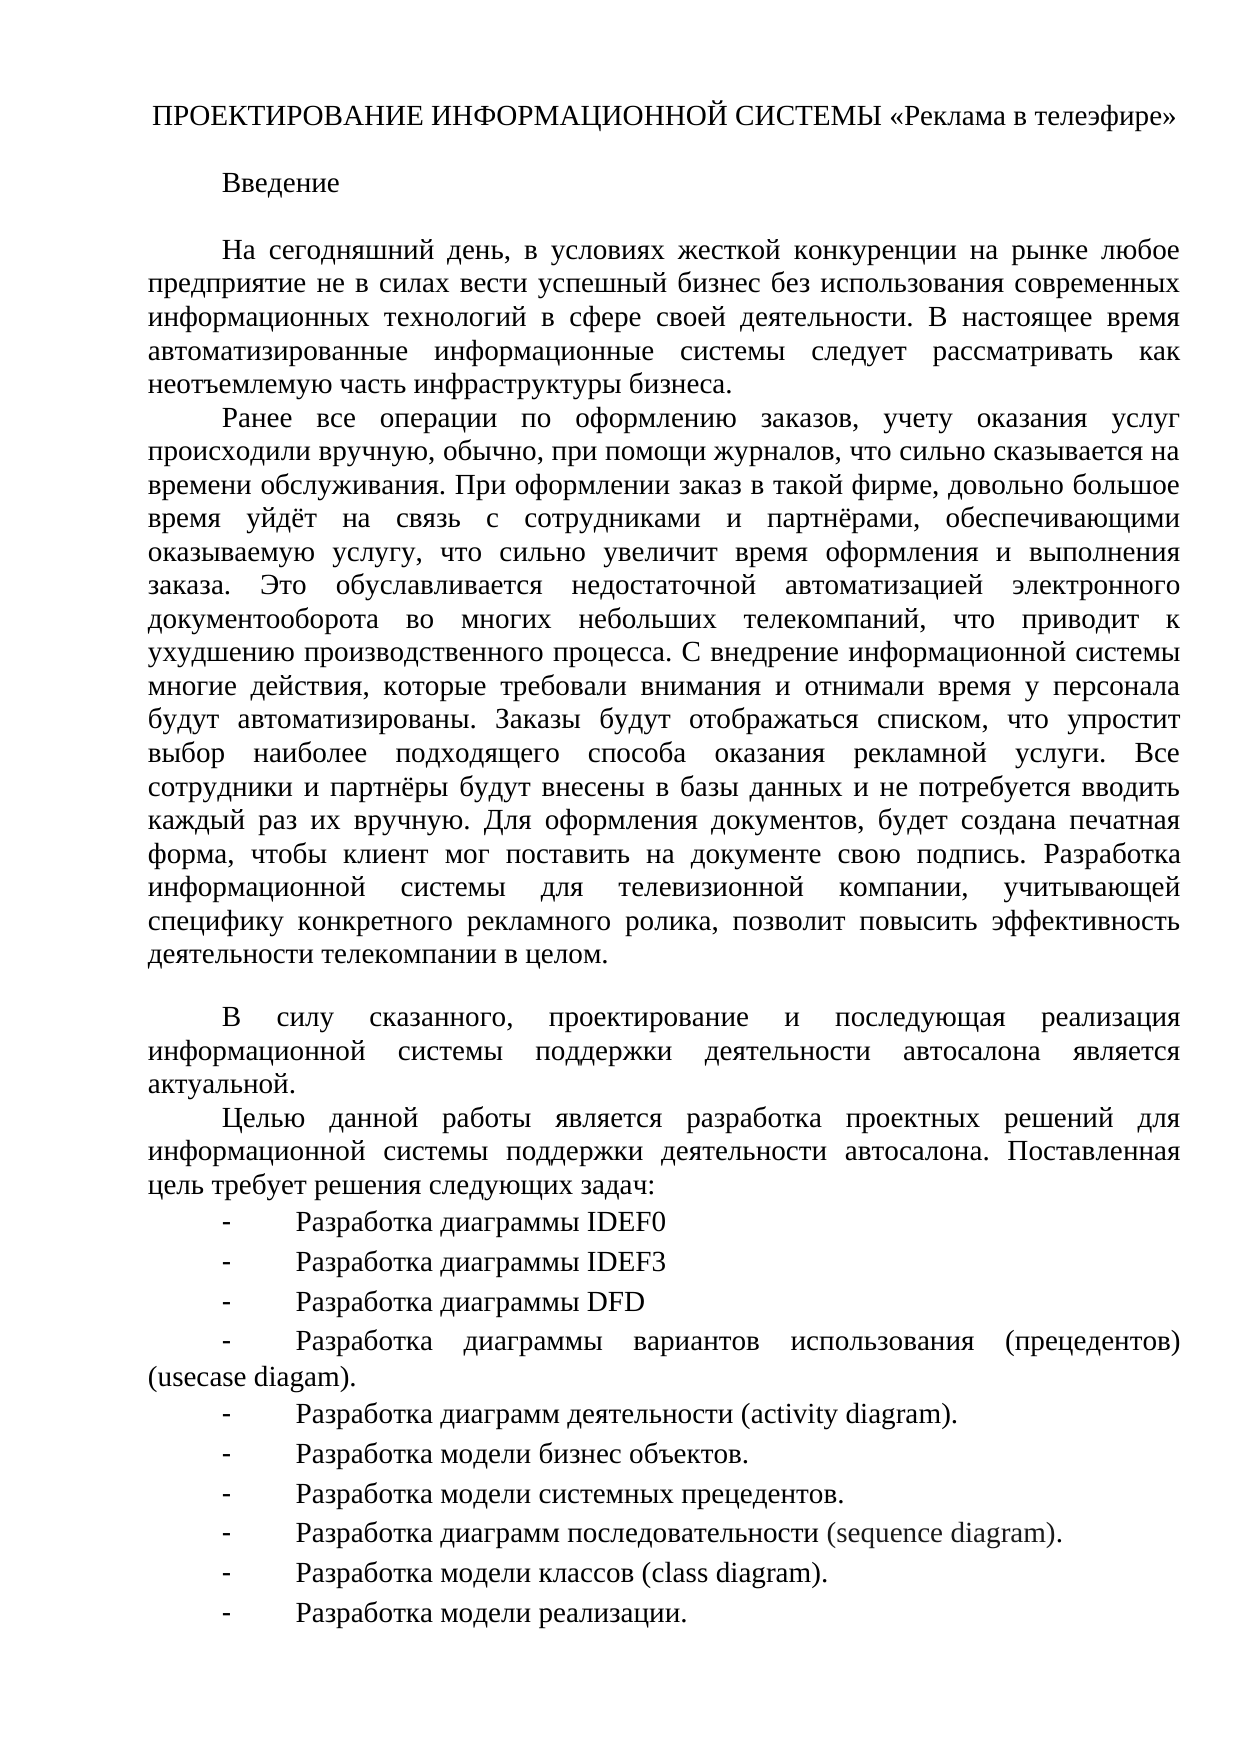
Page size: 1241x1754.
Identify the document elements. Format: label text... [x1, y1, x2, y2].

text Ранее все операции по оформлению заказов, учету оказания услуг происходили вручную, обычно, при помощи журналов, что сильно сказывается на времени обслуживания. При оформлении заказ в такой фирме, довольно большое время уйдёт на связь с сотрудниками и партнёрами, обеспечивающими оказываемую услугу, что сильно увеличит время оформления и выполнения заказа. Это обуславливается недостаточной автоматизацией электронного документооборота во многих небольших телекомпаний, что приводит к ухудшению производственного процесса. С внедрение информационной системы многие действия, которые требовали внимания и отнимали время у персонала будут автоматизированы. Заказы будут отображаться списком, что упростит выбор наиболее подходящего способа оказания рекламной услуги. Все сотрудники и партнёры будут внесены в базы данных и не потребуется вводить каждый раз их вручную. Для оформления документов, будет создана печатная форма, чтобы клиент мог поставить на документе свою подпись. Разработка информационной системы для телевизионной компании, учитывающей специфику конкретного рекламного ролика, позволит повысить эффективность деятельности телекомпании в целом. [148, 400, 1181, 970]
text Целью данной работы является разработка проектных решений для информационной системы поддержки деятельности автосалона. Поставленная цель требует решения следующих задач: [148, 1100, 1181, 1200]
list Разработка диаграмм последовательности (sequence diagram). [148, 1512, 1181, 1551]
list Разработка модели бизнес объектов. [148, 1432, 1181, 1472]
list Разработка диаграмм деятельности (activity diagram). [148, 1393, 1181, 1432]
text ПРОЕКТИРОВАНИЕ ИНФОРМАЦИОННОЙ СИСТЕМЫ «Реклама в телеэфире» [148, 98, 1181, 131]
list Разработка модели системных прецедентов. [148, 1472, 1181, 1512]
text Введение [148, 165, 1181, 198]
list Разработка диаграммы вариантов использования (прецедентов) (usecase diagam). [148, 1319, 1181, 1393]
list Разработка модели реализации. [148, 1591, 1181, 1631]
text На сегодняшний день, в условиях жесткой конкуренции на рынке любое предприятие не в силах вести успешный бизнес без использования современных информационных технологий в сфере своей деятельности. В настоящее время автоматизированные информационные системы следует рассматривать как неотъемлемую часть инфраструктуры бизнеса. [148, 232, 1181, 400]
list Разработка диаграммы IDEF3 [148, 1240, 1181, 1280]
list Разработка диаграммы IDEF0 [148, 1200, 1181, 1240]
list Разработка диаграммы DFD [148, 1280, 1181, 1319]
list Разработка модели классов (class diagram). [148, 1551, 1181, 1591]
text В силу сказанного, проектирование и последующая реализация информационной системы поддержки деятельности автосалона является актуальной. [148, 999, 1181, 1100]
